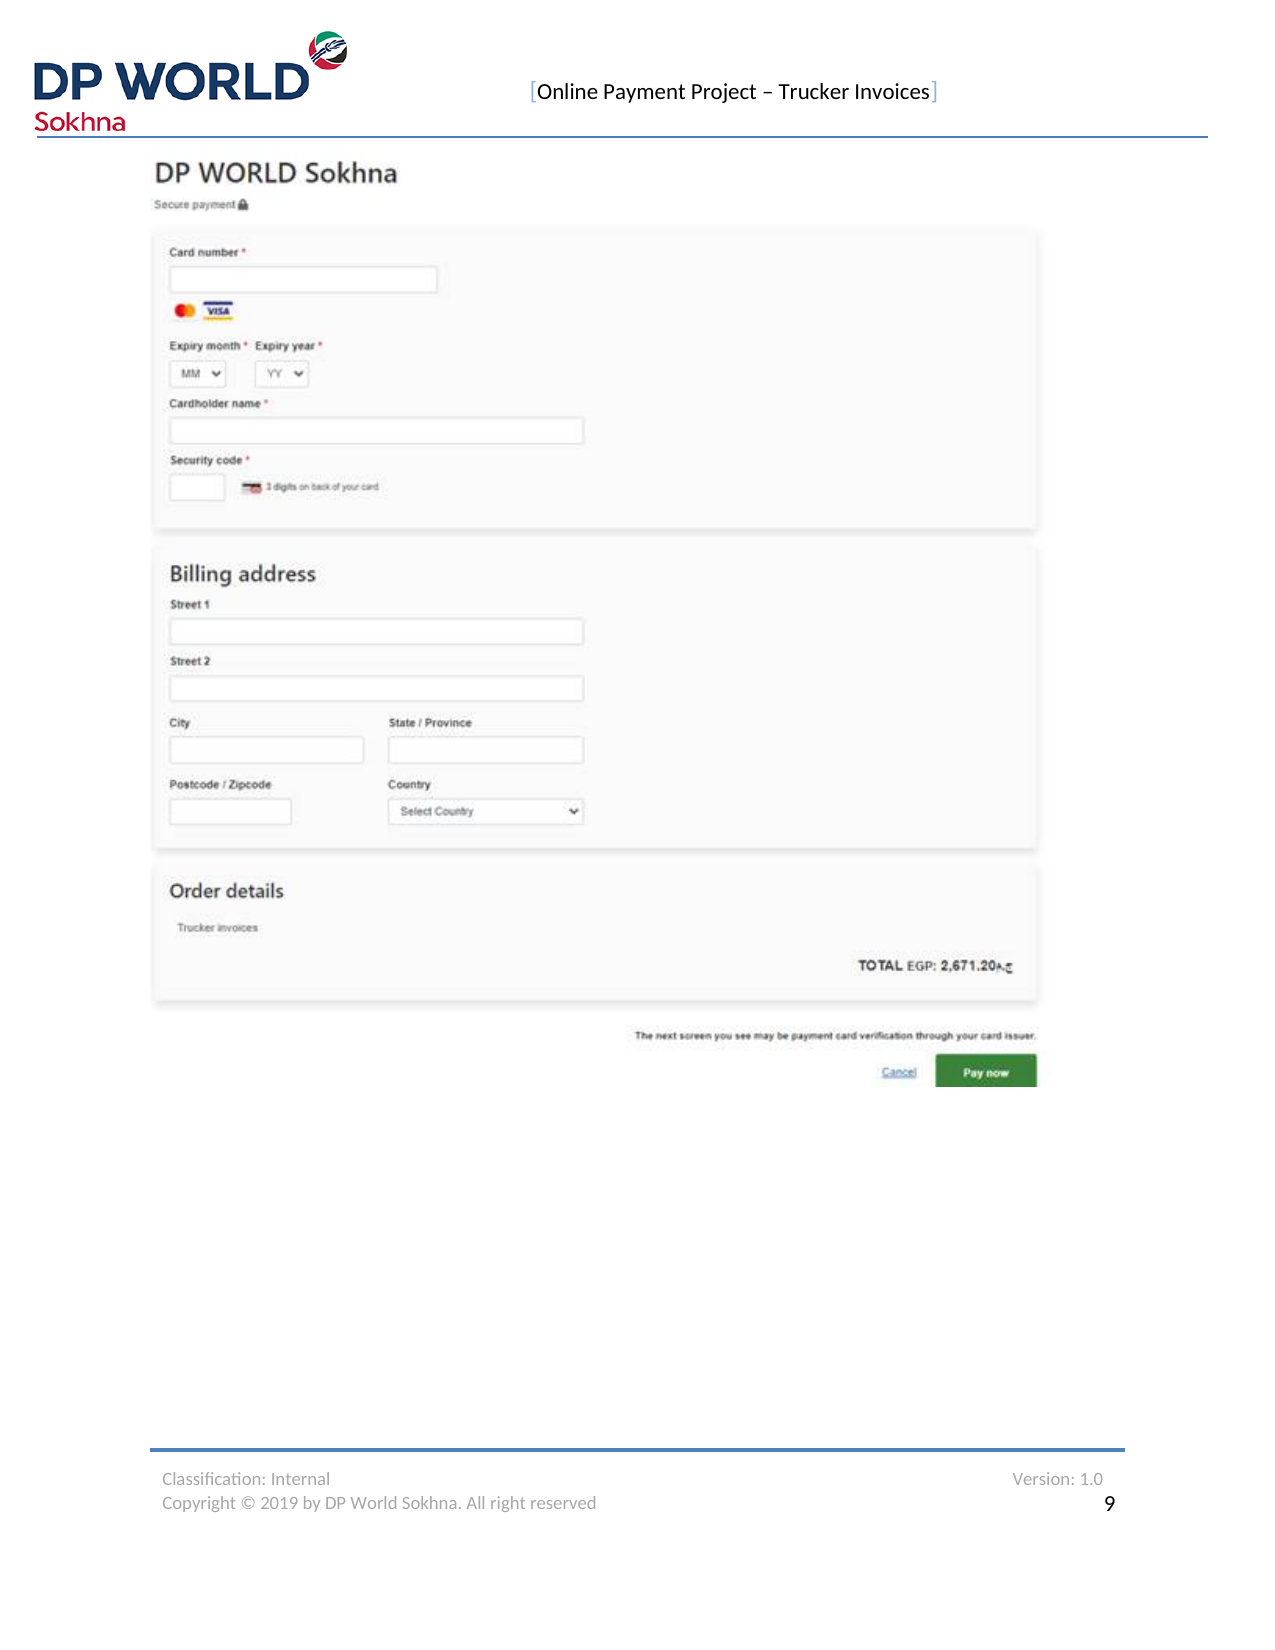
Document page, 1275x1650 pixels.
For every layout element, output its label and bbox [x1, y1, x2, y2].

picture [34, 31, 347, 131]
picture [150, 150, 1063, 1087]
